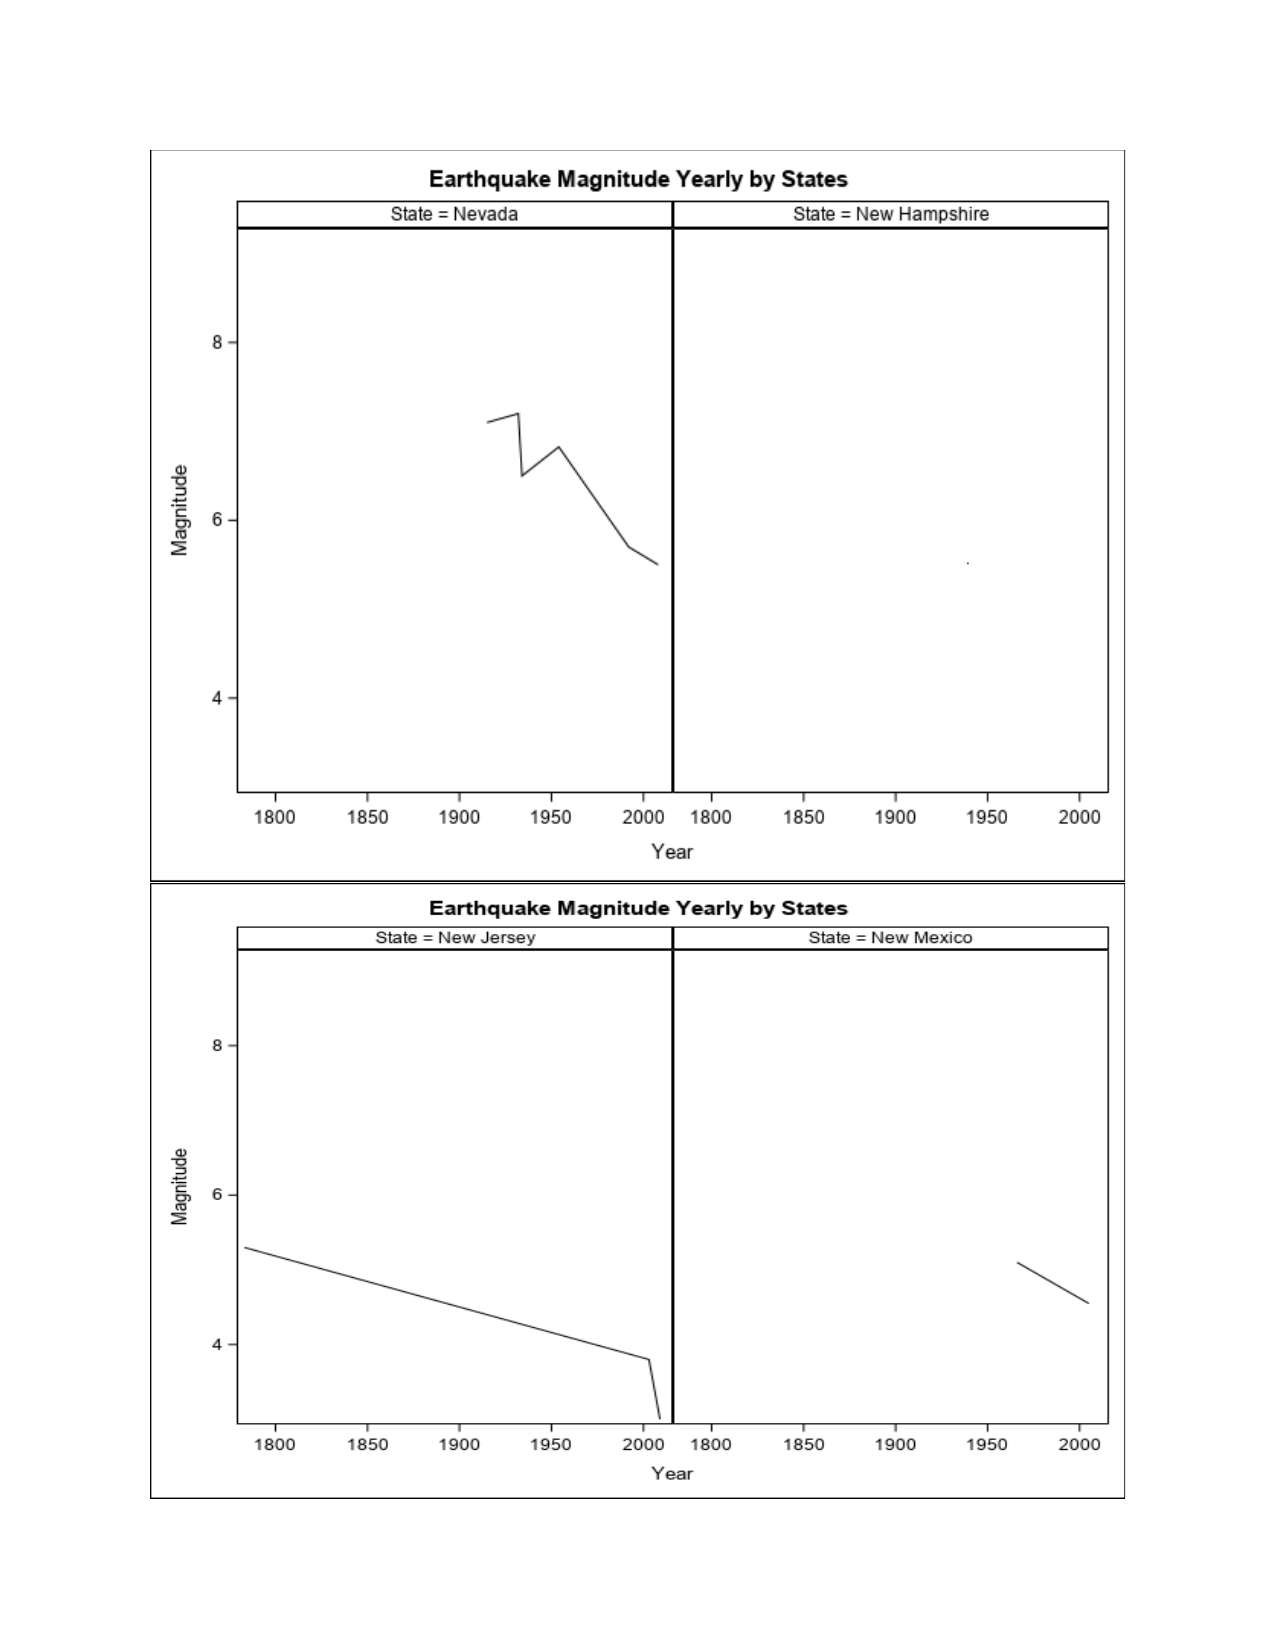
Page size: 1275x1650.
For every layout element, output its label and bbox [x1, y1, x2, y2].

picture [150, 883, 1125, 1499]
picture [150, 150, 1125, 882]
